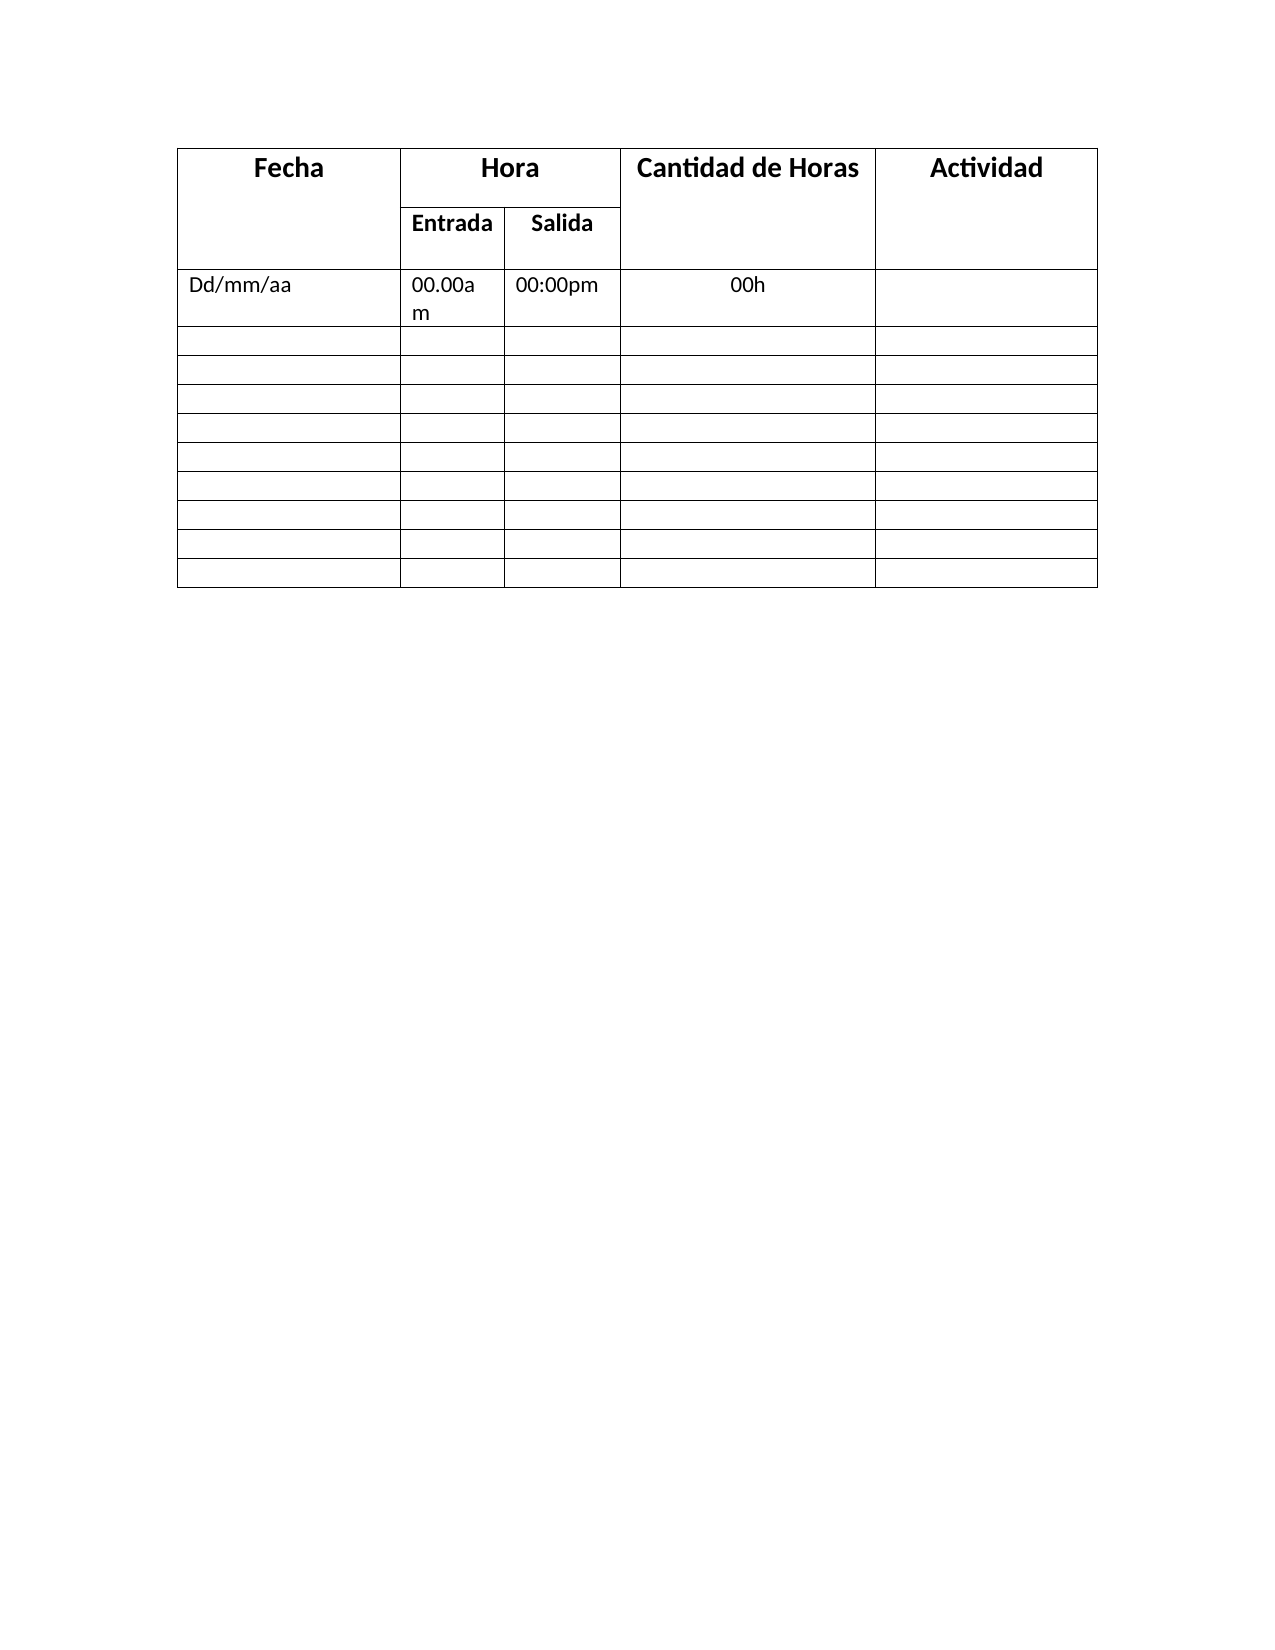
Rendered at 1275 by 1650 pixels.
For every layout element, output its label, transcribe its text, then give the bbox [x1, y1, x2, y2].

table_cell 00h [621, 270, 875, 326]
table_cell [621, 559, 875, 587]
table_cell [505, 559, 620, 587]
table_cell [876, 530, 1097, 558]
table_cell [401, 472, 504, 500]
table_cell [876, 356, 1097, 384]
table_cell [621, 327, 875, 355]
table_cell [621, 443, 875, 471]
table_cell [505, 530, 620, 558]
table_cell [178, 356, 400, 384]
table_cell [401, 327, 504, 355]
table_cell [178, 443, 400, 471]
table_cell [621, 356, 875, 384]
table_cell [505, 356, 620, 384]
table_cell [401, 414, 504, 442]
table_cell [621, 385, 875, 413]
table_cell [876, 327, 1097, 355]
table_cell [621, 472, 875, 500]
table_cell [621, 501, 875, 529]
table_cell [505, 501, 620, 529]
table_cell [505, 327, 620, 355]
table_cell Dd/mm/aa [178, 270, 400, 326]
table_cell [178, 414, 400, 442]
table_cell [876, 385, 1097, 413]
table_cell [401, 559, 504, 587]
table_cell [401, 443, 504, 471]
table_cell [876, 472, 1097, 500]
table_cell 00.00am [401, 270, 504, 326]
table_cell [876, 414, 1097, 442]
table_cell [621, 414, 875, 442]
table_cell [876, 559, 1097, 587]
table_cell [505, 414, 620, 442]
table_cell [876, 270, 1097, 326]
table_cell [401, 356, 504, 384]
table_cell [178, 472, 400, 500]
table_cell [178, 327, 400, 355]
table_cell [876, 501, 1097, 529]
table_cell 00:00pm [505, 270, 620, 326]
table_header Actividad [876, 149, 1097, 269]
table_cell [505, 443, 620, 471]
table_cell [178, 385, 400, 413]
table_cell [621, 530, 875, 558]
table_cell [178, 559, 400, 587]
table_cell Entrada [401, 208, 504, 269]
table_cell [505, 472, 620, 500]
table_cell Salida [505, 208, 620, 269]
table_cell [401, 385, 504, 413]
table_cell [401, 501, 504, 529]
table_header Fecha [178, 149, 400, 269]
table_cell [505, 385, 620, 413]
table_header Cantidad de Horas [621, 149, 875, 269]
table_cell [178, 530, 400, 558]
table_header Hora [401, 149, 620, 207]
table_cell [401, 530, 504, 558]
table_cell [876, 443, 1097, 471]
table_cell [178, 501, 400, 529]
